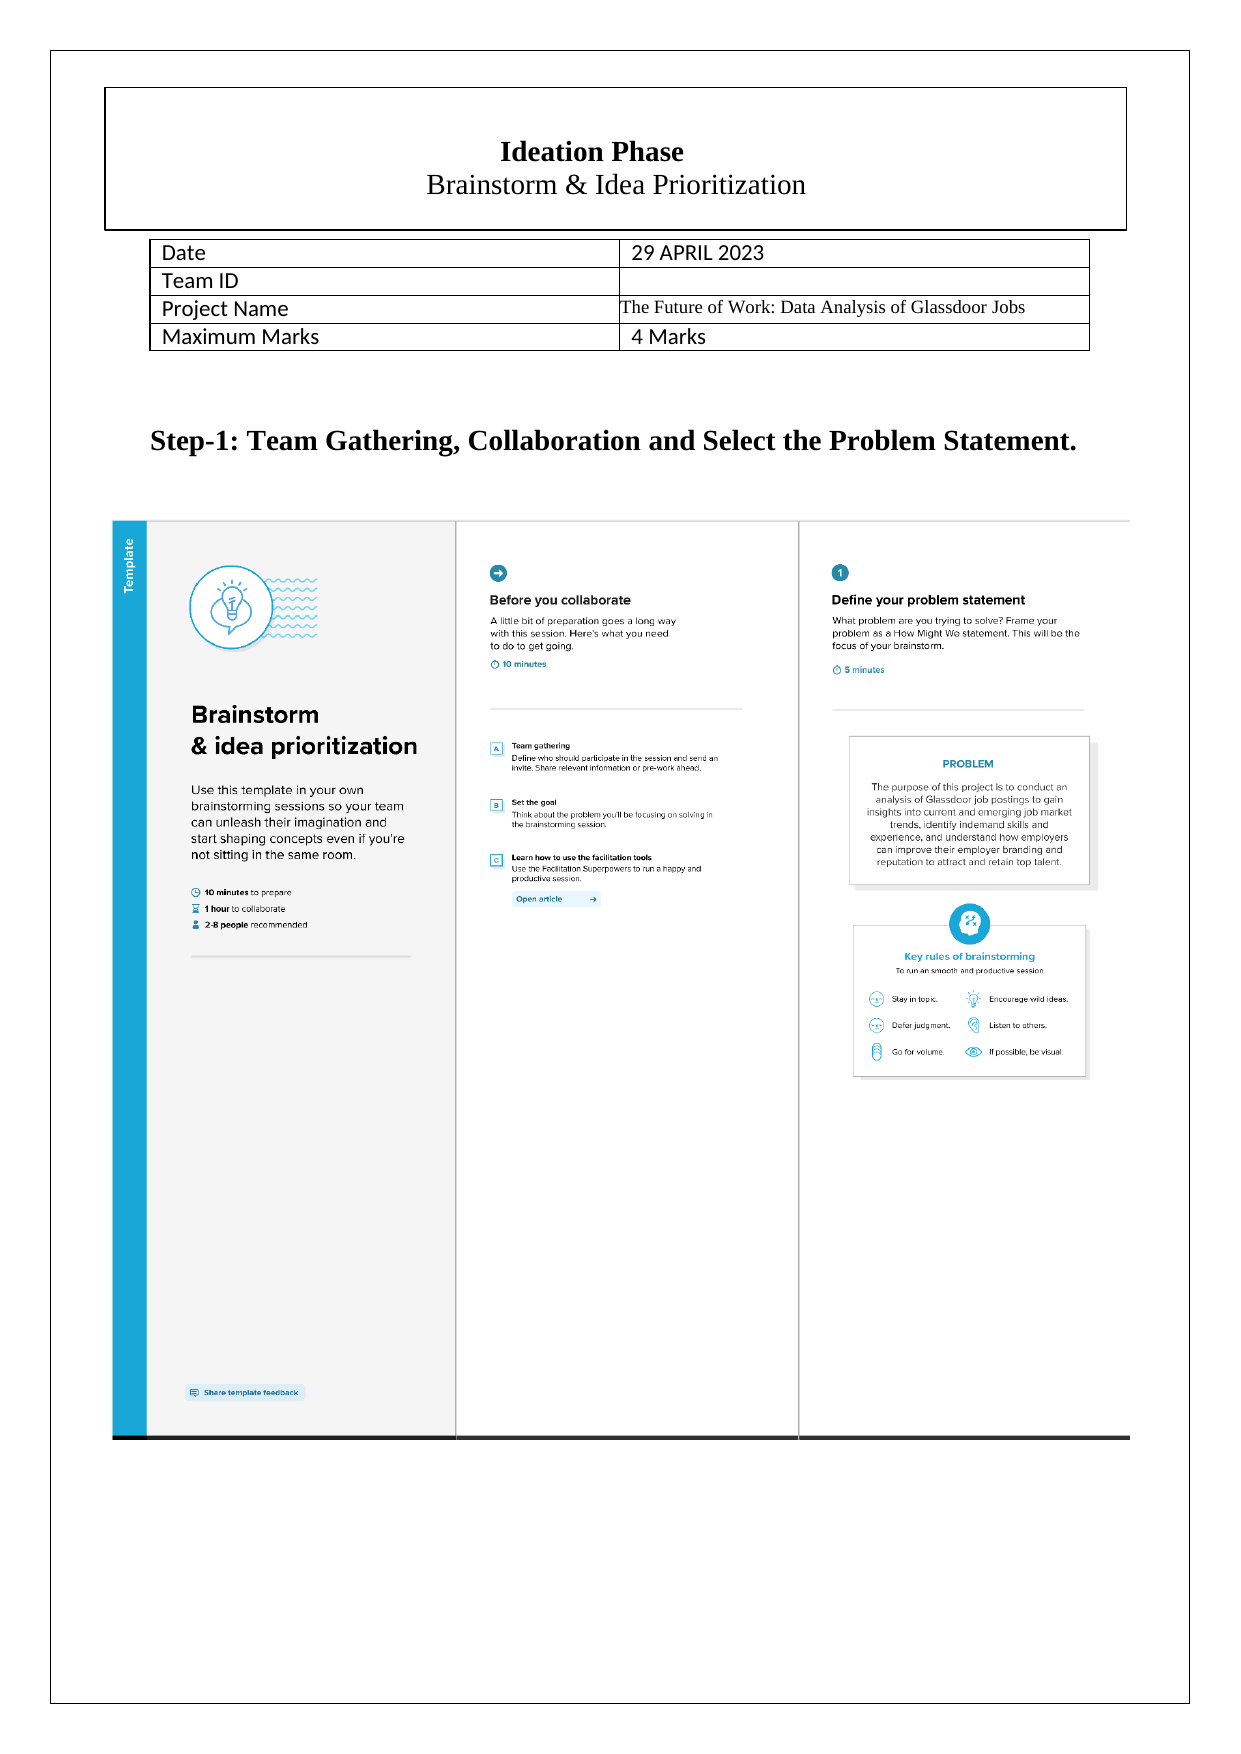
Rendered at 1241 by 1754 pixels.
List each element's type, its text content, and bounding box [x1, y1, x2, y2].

table_cell [620, 268, 1089, 294]
table_cell Project Name [151, 296, 619, 322]
table_header Date [151, 240, 619, 267]
table_cell Maximum Marks [151, 324, 619, 350]
table_cell 4 Marks [620, 324, 1089, 350]
table_cell Team ID [151, 268, 619, 294]
picture [110, 519, 1130, 1440]
table_header 29 APRIL 2023 [620, 240, 1089, 267]
table_cell The Future of Work: Data Analysis of Glassdoor Jobs [620, 296, 1089, 322]
subtitle Step-1: Team Gathering, Collaboration and Select the Problem Statement. [150, 423, 1090, 456]
